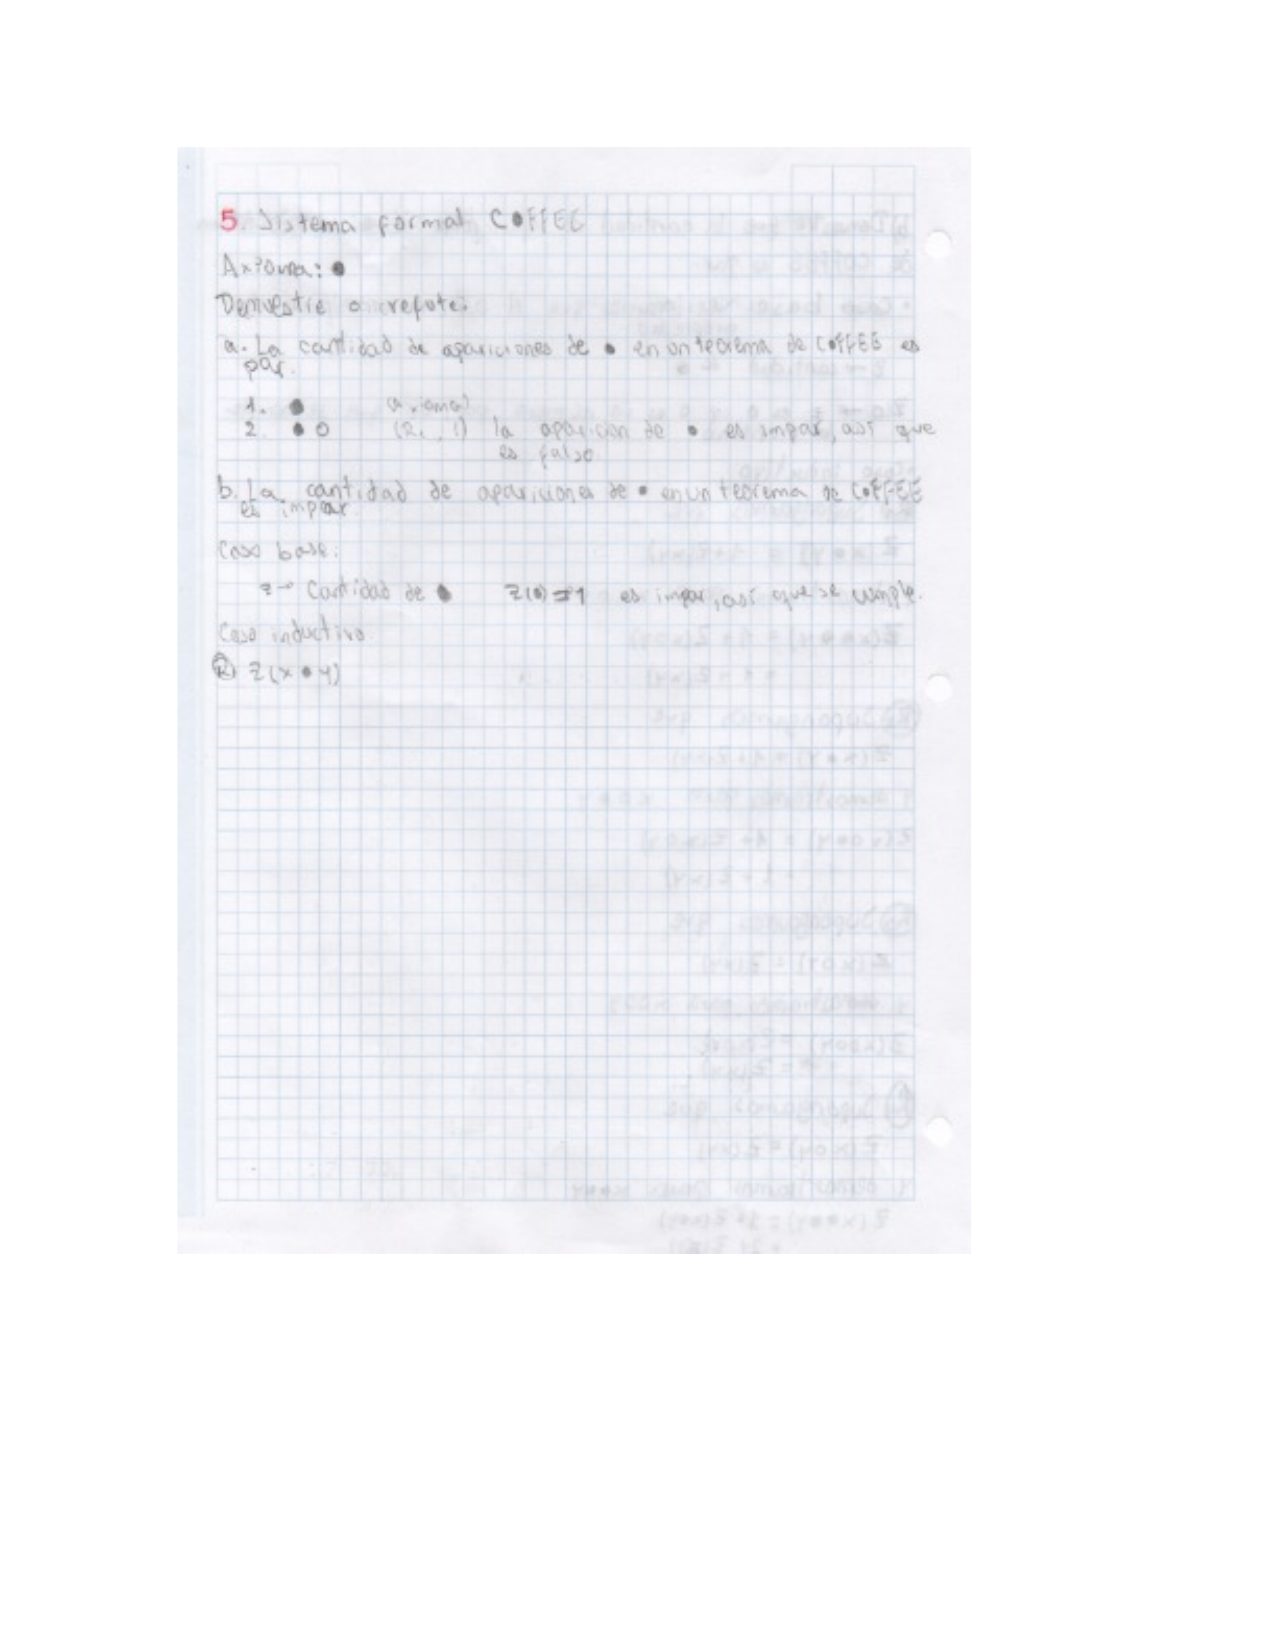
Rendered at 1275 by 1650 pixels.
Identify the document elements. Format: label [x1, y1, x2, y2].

picture [177, 147, 972, 1254]
